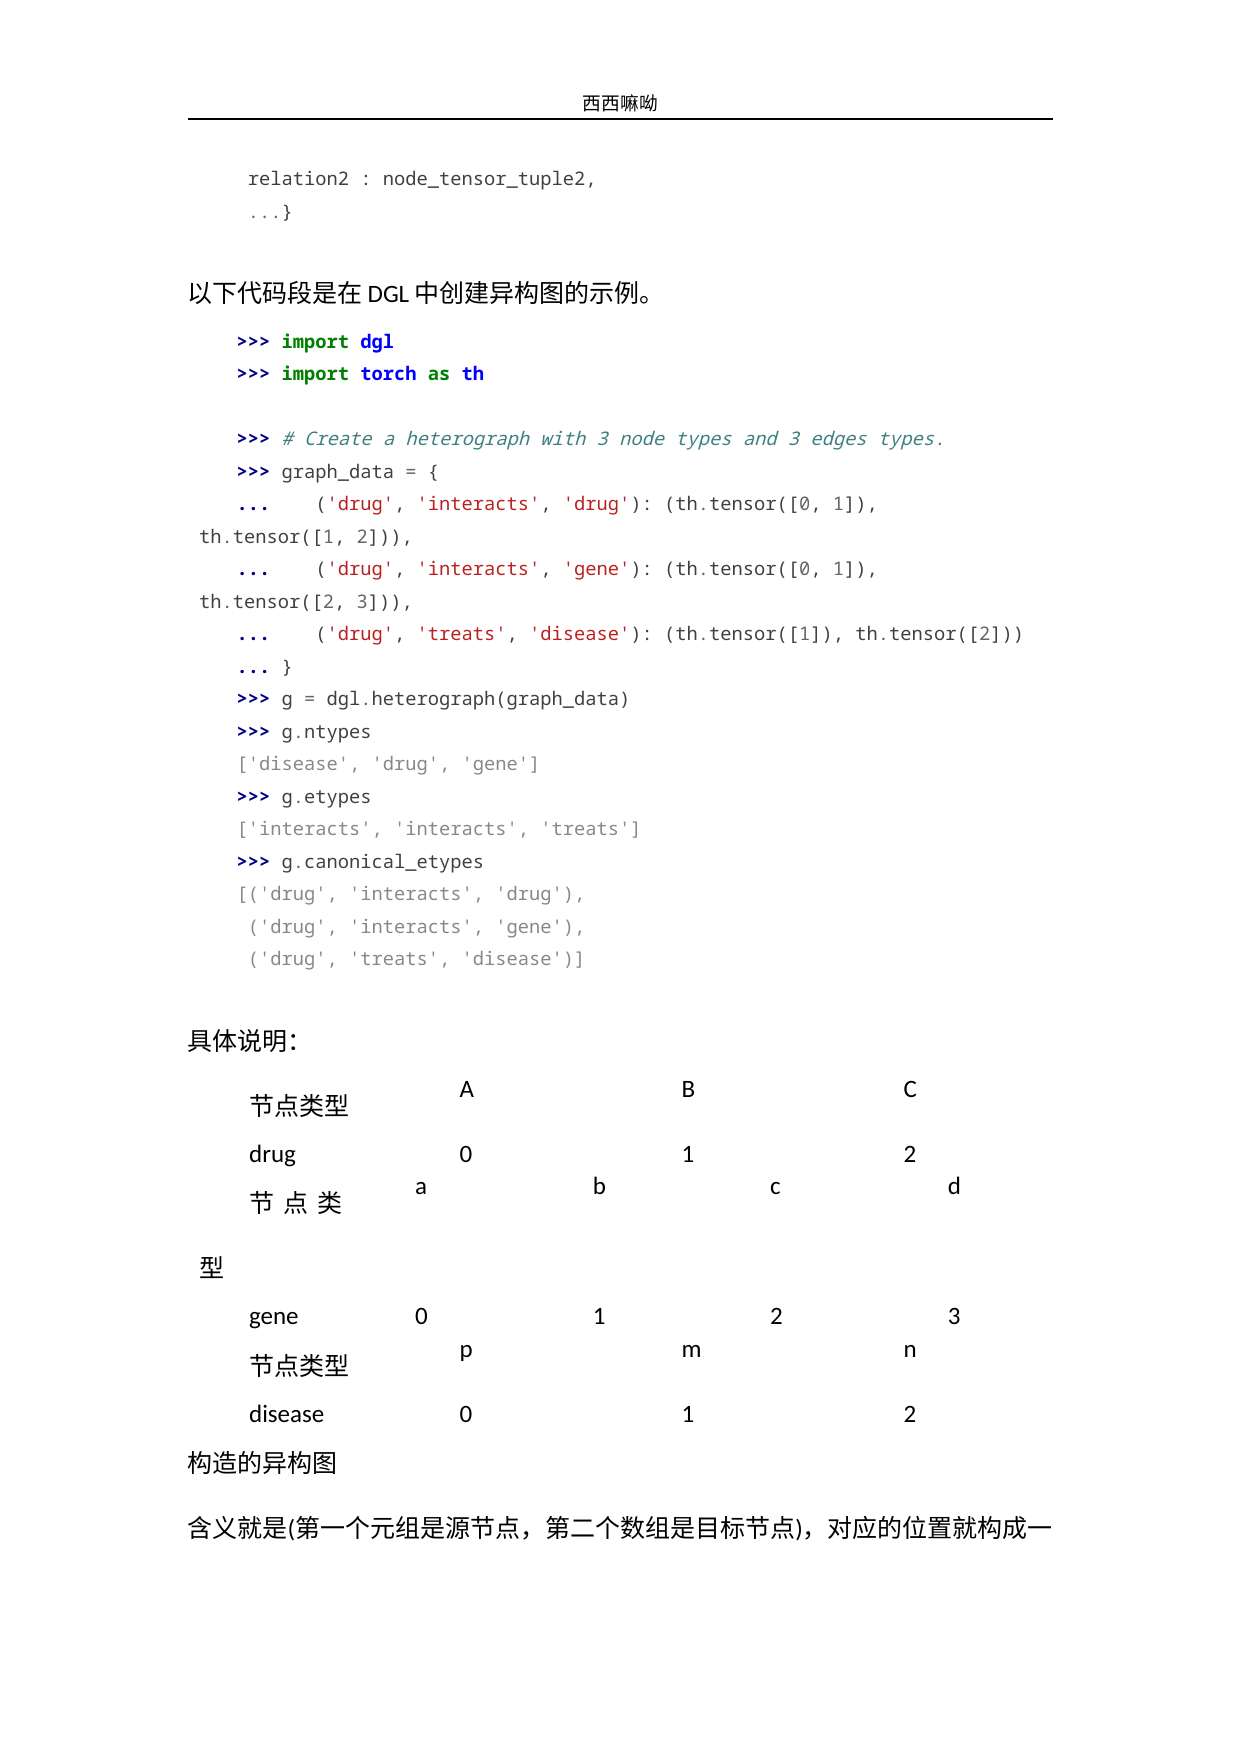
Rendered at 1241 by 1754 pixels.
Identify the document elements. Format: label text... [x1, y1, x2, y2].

table_cell 2 [709, 1300, 886, 1332]
table_cell 1 [531, 1300, 709, 1332]
text 具体说明： [187, 1007, 1053, 1072]
table_cell gene [188, 1300, 354, 1332]
table_cell c [709, 1170, 886, 1299]
table_cell a [354, 1170, 531, 1299]
text 以下代码段是在DGL中创建异构图的示例。 [187, 259, 1053, 324]
table_cell b [531, 1170, 709, 1299]
table_cell 1 [620, 1397, 842, 1429]
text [187, 1494, 1053, 1559]
table_cell 2 [842, 1137, 1044, 1169]
table_header A [398, 1072, 620, 1137]
table_header 节点类型 [188, 1072, 398, 1137]
table_cell 0 [398, 1397, 620, 1429]
table_header >>> import dgl >>> import torch as th >>> # Create a heterograph with 3 node types and 3 edges types. >>> graph_data = { ... ('drug', 'interacts', 'drug'): (th.tensor([0, 1]), th.tensor([1, 2])), ... ('drug', 'interacts', 'gene'): (th.tensor([0, 1]), th.tensor([2, 3])), ... ('drug', 'treats', 'disease'): (th.tensor([1]), th.tensor([2])) ... } >>> g = dgl.heterograph(graph_data) >>> g.ntypes ['disease', 'drug', 'gene'] >>> g.etypes ['interacts', 'interacts', 'treats'] >>> g.canonical_etypes [('drug', 'interacts', 'drug'), ('drug', 'interacts', 'gene'), ('drug', 'treats', 'disease')] [188, 325, 1044, 1007]
table_cell 节点类型 [188, 1332, 398, 1397]
table_cell disease [188, 1397, 398, 1429]
table_cell 1 [620, 1137, 842, 1169]
table_cell 节点类型 [188, 1170, 354, 1299]
table_cell 0 [354, 1300, 531, 1332]
table_header C [842, 1072, 1044, 1137]
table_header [188, 162, 1044, 259]
table_cell drug [188, 1137, 398, 1169]
table_header B [620, 1072, 842, 1137]
table_cell m [620, 1332, 842, 1397]
table_cell p [398, 1332, 620, 1397]
table_cell d [886, 1170, 1044, 1299]
table_cell n [842, 1332, 1044, 1397]
text 构造的异构图 [187, 1429, 1053, 1494]
table_cell 2 [842, 1397, 1044, 1429]
table_cell 3 [886, 1300, 1044, 1332]
table_cell 0 [398, 1137, 620, 1169]
